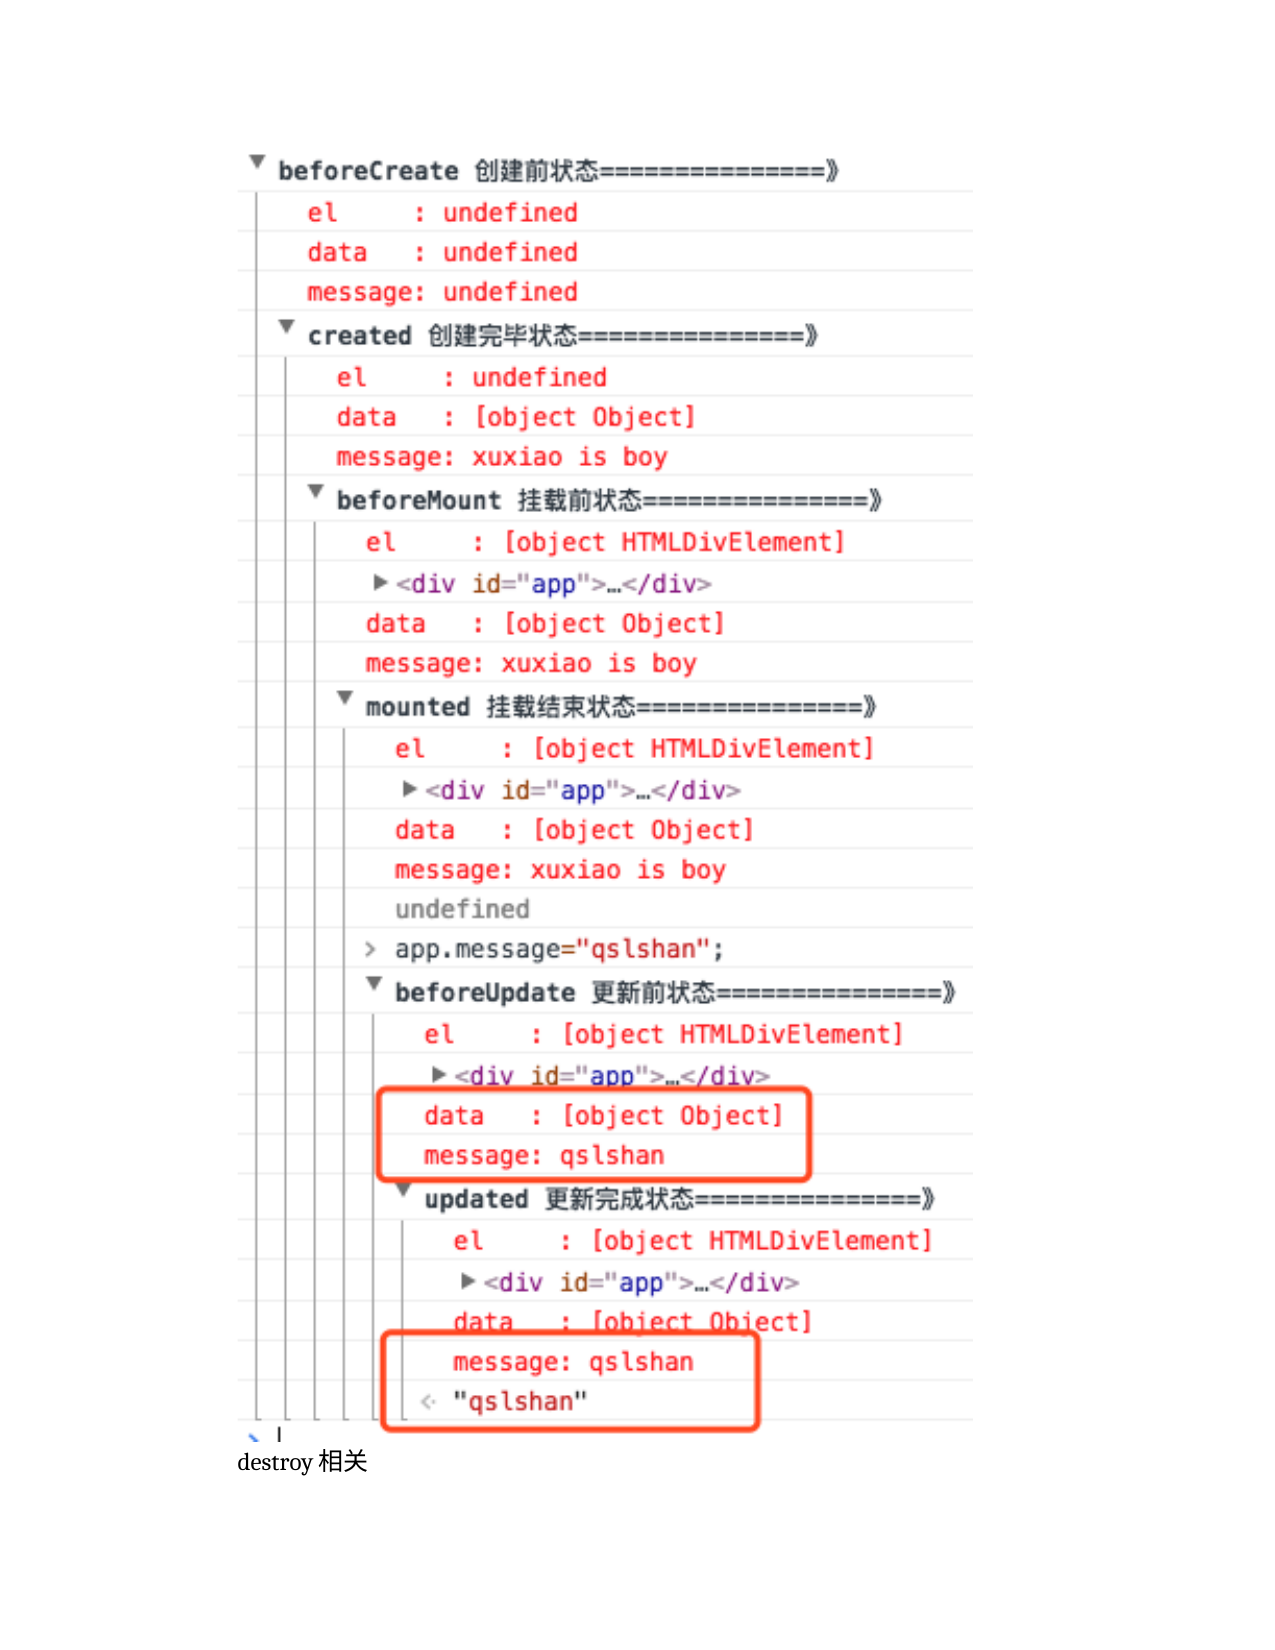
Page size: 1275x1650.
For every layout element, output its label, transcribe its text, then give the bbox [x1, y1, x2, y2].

picture [237, 150, 973, 1442]
list destroy相关 [237, 1442, 1087, 1478]
